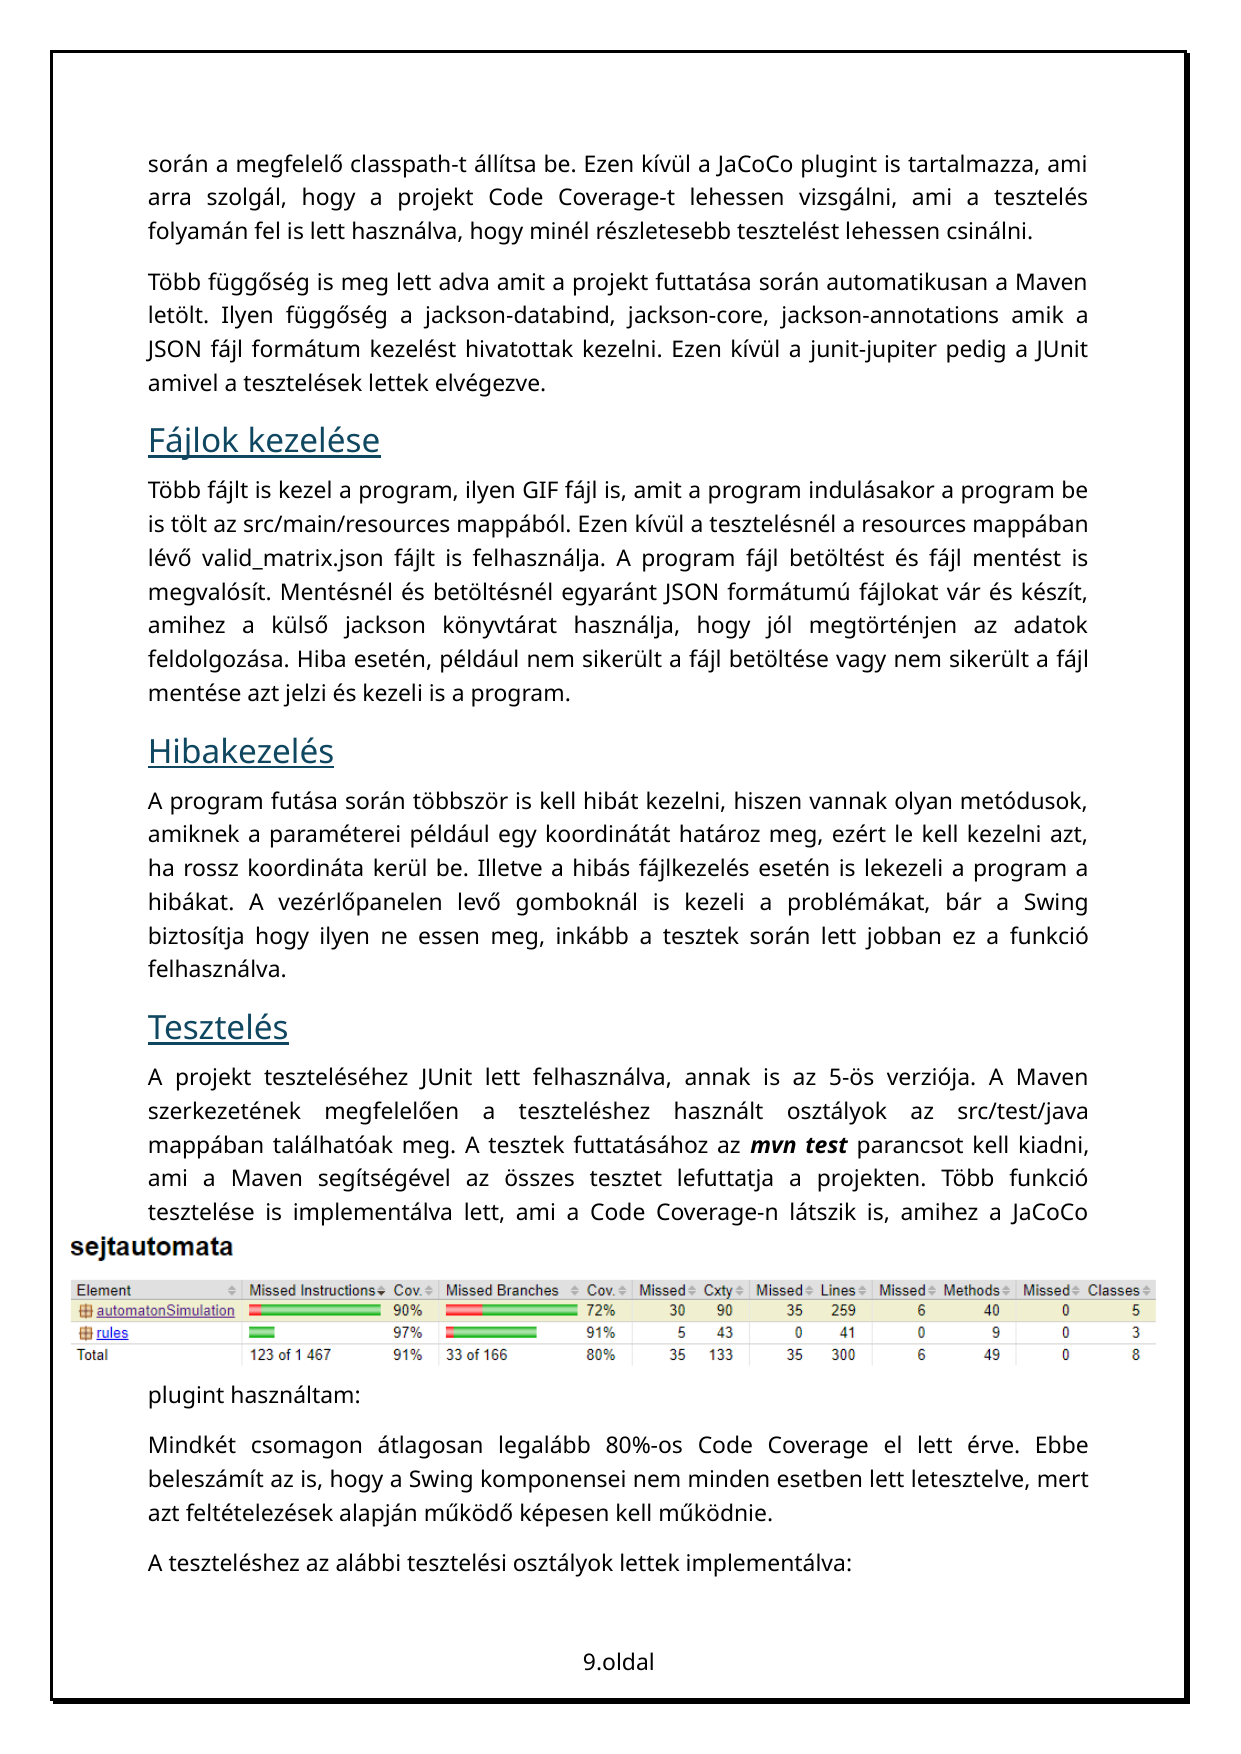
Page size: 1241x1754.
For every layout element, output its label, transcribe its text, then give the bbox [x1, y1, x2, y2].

text A teszteléshez az alábbi tesztelési osztályok lettek implementálva: [148, 1547, 1089, 1578]
subtitle Hibakezelés [148, 727, 1089, 773]
text Több függőség is meg lett adva amit a projekt futtatása során automatikusan a Maven letölt. Ilyen függőség a jackson-databind, jackson-core, jackson-annotations amik a JSON fájl formátum kezelést hivatottak kezelni. Ezen kívül a junit-jupiter pedig a JUnit amivel a tesztelések lettek elvégezve. [148, 266, 1089, 398]
text A program futása során többször is kell hibát kezelni, hiszen vannak olyan metódusok, amiknek a paraméterei például egy koordinátát határoz meg, ezért le kell kezelni azt, ha rossz koordináta kerül be. Illetve a hibás fájlkezelés esetén is lekezeli a program a hibákat. A vezérlőpanelen levő gomboknál is kezeli a problémákat, bár a Swing biztosítja hogy ilyen ne essen meg, inkább a tesztek során lett jobban ez a funkció felhasználva. [148, 785, 1089, 985]
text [148, 148, 1089, 246]
text A projekt teszteléséhez JUnit lett felhasználva, annak is az 5-ös verziója. A Maven szerkezetének megfelelően a teszteléshez használt osztályok az src/test/java mappában találhatóak meg. A tesztek futtatásához az mvn test parancsot kell kiadni, ami a Maven segítségével az összes tesztet lefuttatja a projekten. Több funkció tesztelése is implementálva lett, ami a Code Coverage-n látszik is, amihez a JaCoCo plugint használtam: [148, 1379, 1089, 1410]
subtitle Fájlok kezelése [148, 417, 1089, 463]
text A projekt teszteléséhez JUnit lett felhasználva, annak is az 5-ös verziója. A Maven szerkezetének megfelelően a teszteléshez használt osztályok az src/test/java mappában találhatóak meg. A tesztek futtatásához az mvn test parancsot kell kiadni, ami a Maven segítségével az összes tesztet lefuttatja a projekten. Több funkció tesztelése is implementálva lett, ami a Code Coverage-n látszik is, amihez a JaCoCo plugint használtam: [148, 1061, 1089, 1232]
subtitle Tesztelés [148, 1004, 1089, 1049]
picture [70, 1232, 1167, 1379]
text Mindkét csomagon átlagosan legalább 80%-os Code Coverage el lett érve. Ebbe beleszámít az is, hogy a Swing komponensei nem minden esetben lett letesztelve, mert azt feltételezések alapján működő képesen kell működnie. [148, 1429, 1089, 1528]
text Több fájlt is kezel a program, ilyen GIF fájl is, amit a program indulásakor a program be is tölt az src/main/resources mappából. Ezen kívül a tesztelésnél a resources mappában lévő valid_matrix.json fájlt is felhasználja. A program fájl betöltést és fájl mentést is megvalósít. Mentésnél és betöltésnél egyaránt JSON formátumú fájlokat vár és készít, amihez a külső jackson könyvtárat használja, hogy jól megtörténjen az adatok feldolgozása. Hiba esetén, például nem sikerült a fájl betöltése vagy nem sikerült a fájl mentése azt jelzi és kezeli is a program. [148, 474, 1089, 708]
